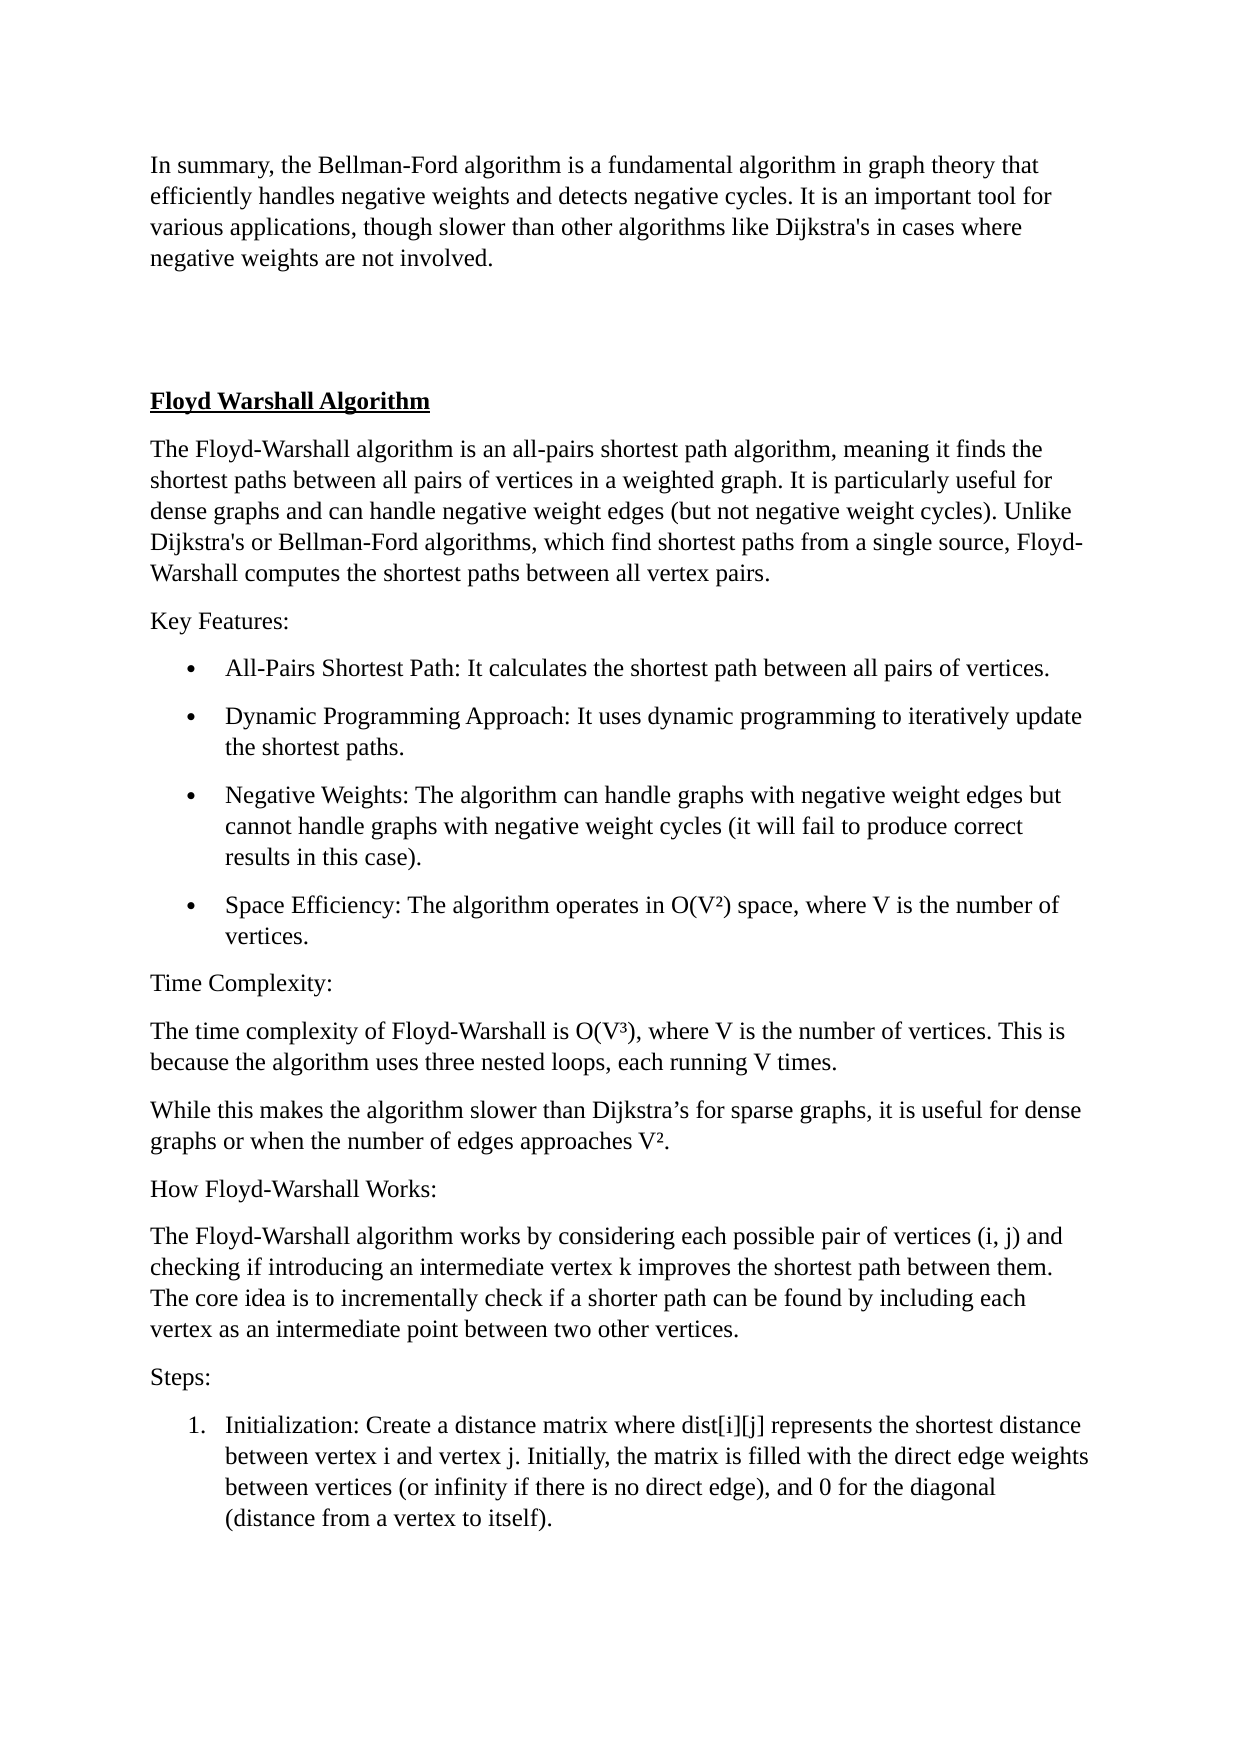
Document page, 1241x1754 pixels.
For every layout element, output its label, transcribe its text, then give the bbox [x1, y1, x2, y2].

text The Floyd-Warshall algorithm works by considering each possible pair of vertices (i, j) and checking if introducing an intermediate vertex k improves the shortest path between them. The core idea is to incrementally check if a shorter path can be found by including each vertex as an intermediate point between two other vertices. [150, 1221, 1090, 1343]
text How Floyd-Warshall Works: [150, 1174, 1090, 1202]
text Time Complexity: [150, 968, 1090, 997]
list All-Pairs Shortest Path: It calculates the shortest path between all pairs of vertices. [187, 653, 1090, 682]
text Floyd Warshall Algorithm [150, 386, 1090, 415]
list Negative Weights: The algorithm can handle graphs with negative weight edges but cannot handle graphs with negative weight cycles (it will fail to produce correct results in this case). [187, 780, 1090, 871]
text The Floyd-Warshall algorithm is an all-pairs shortest path algorithm, meaning it finds the shortest paths between all pairs of vertices in a weighted graph. It is particularly useful for dense graphs and can handle negative weight edges (but not negative weight cycles). Unlike Dijkstra's or Bellman-Ford algorithms, which find shortest paths from a single source, Floyd-Warshall computes the shortest paths between all vertex pairs. [150, 434, 1090, 587]
text Key Features: [150, 606, 1090, 634]
text Steps: [150, 1362, 1090, 1391]
list Space Efficiency: The algorithm operates in O(V²) space, where V is the number of vertices. [187, 890, 1090, 949]
text While this makes the algorithm slower than Dijkstra’s for sparse graphs, it is useful for dense graphs or when the number of edges approaches V². [150, 1095, 1090, 1155]
text In summary, the Bellman-Ford algorithm is a fundamental algorithm in graph theory that efficiently handles negative weights and detects negative cycles. It is an important tool for various applications, though slower than other algorithms like Dijkstra's in cases where negative weights are not involved. [150, 150, 1090, 272]
list Dynamic Programming Approach: It uses dynamic programming to iteratively update the shortest paths. [187, 701, 1090, 761]
text The time complexity of Floyd-Warshall is O(V³), where V is the number of vertices. This is because the algorithm uses three nested loops, each running V times. [150, 1016, 1090, 1076]
list Initialization: Create a distance matrix where dist[i][j] represents the shortest distance between vertex i and vertex j. Initially, the matrix is filled with the direct edge weights between vertices (or infinity if there is no direct edge), and 0 for the diagonal (distance from a vertex to itself). [187, 1410, 1090, 1532]
